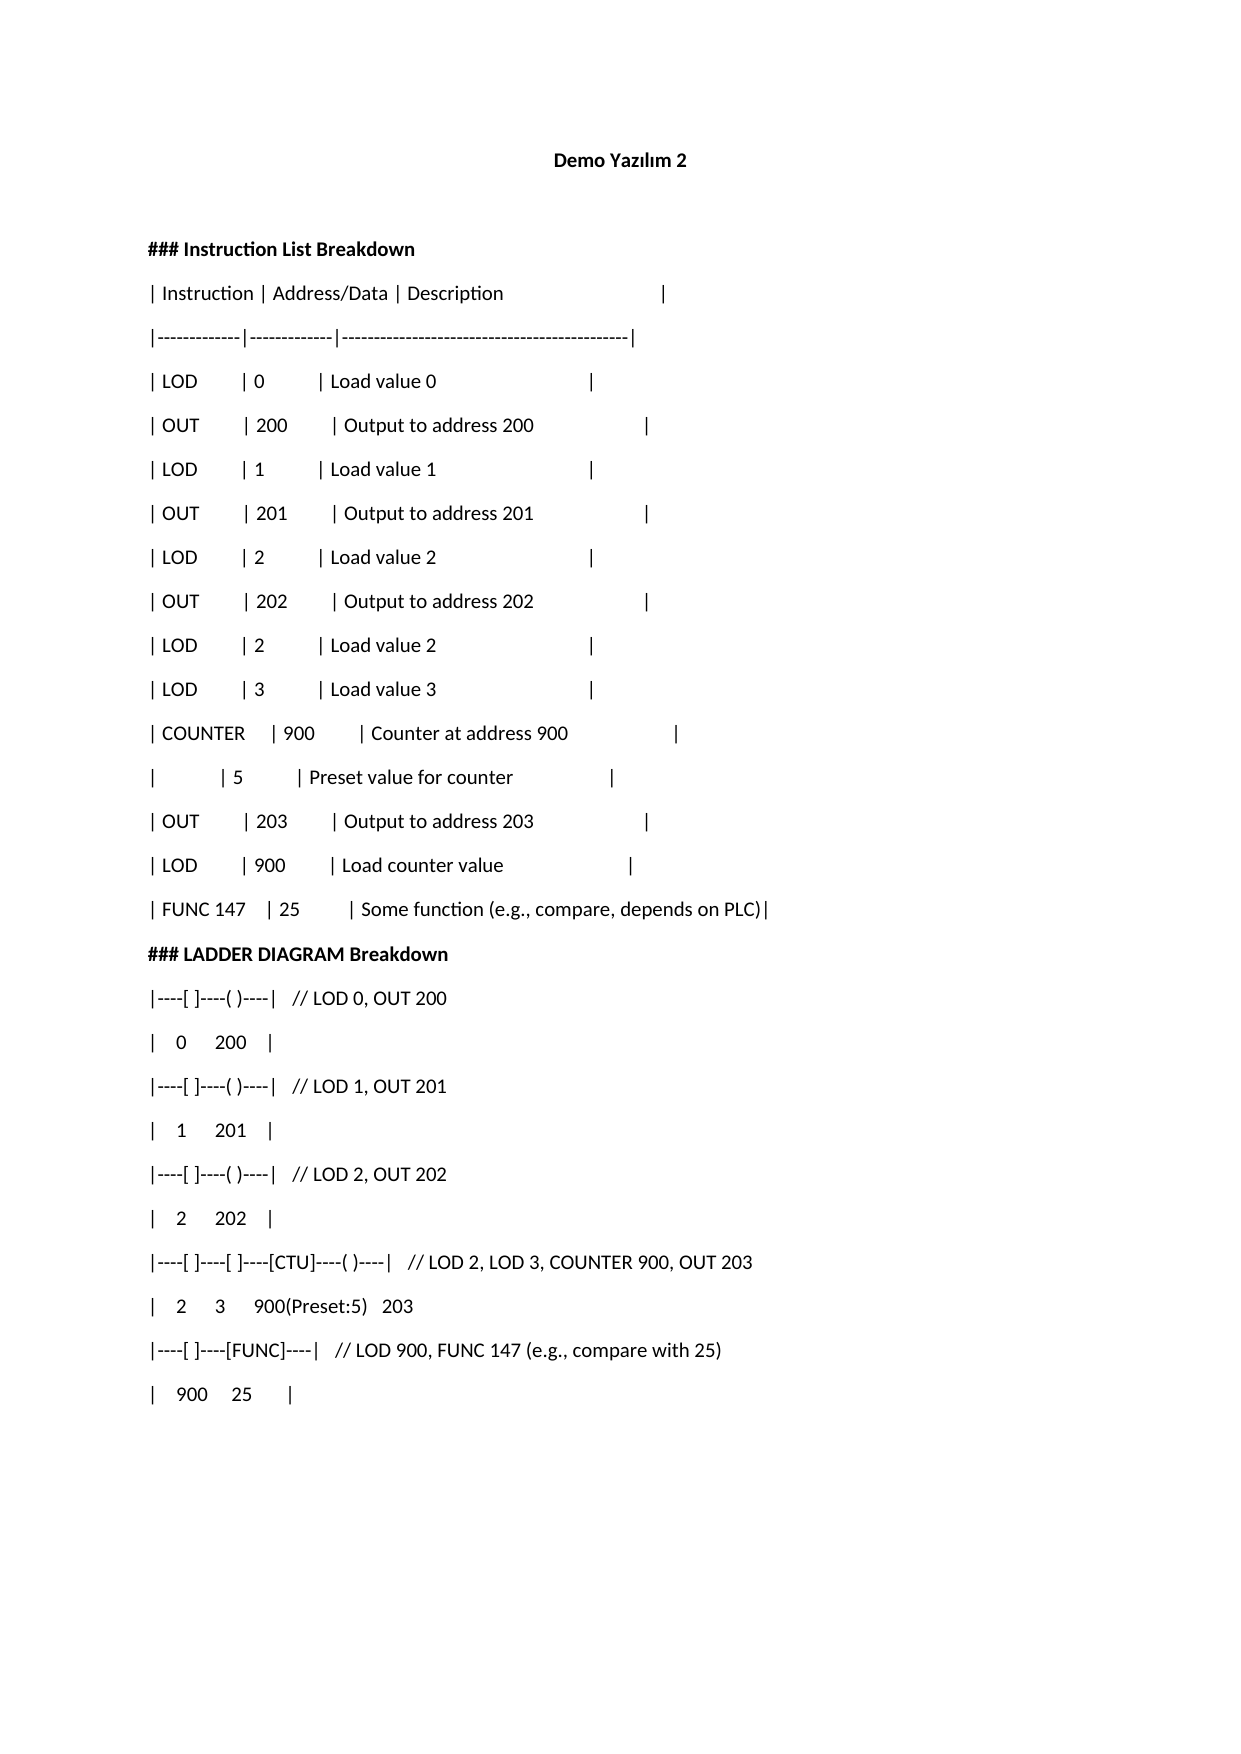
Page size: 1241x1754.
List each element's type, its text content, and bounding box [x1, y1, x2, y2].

text |----[ ]----[ ]----[CTU]----( )----| // LOD 2, LOD 3, COUNTER 900, OUT 203 [148, 1249, 1093, 1274]
text Demo Yazılım 2 [148, 148, 1093, 173]
text | OUT | 202 | Output to address 202 | [148, 588, 1093, 614]
text | LOD | 1 | Load value 1 | [148, 456, 1093, 481]
text | LOD | 2 | Load value 2 | [148, 632, 1093, 658]
text |----[ ]----( )----| // LOD 2, OUT 202 [148, 1161, 1093, 1186]
text | FUNC 147 | 25 | Some function (e.g., compare, depends on PLC)| [148, 897, 1093, 922]
text | OUT | 200 | Output to address 200 | [148, 412, 1093, 437]
text | OUT | 201 | Output to address 201 | [148, 500, 1093, 526]
text | | 5 | Preset value for counter | [148, 764, 1093, 790]
text | 900 25 | [148, 1381, 1093, 1407]
text | 2 3 900(Preset:5) 203 [148, 1293, 1093, 1319]
text ### Instruction List Breakdown [148, 236, 1093, 261]
text |----[ ]----( )----| // LOD 0, OUT 200 [148, 985, 1093, 1010]
text | 2 202 | [148, 1205, 1093, 1231]
text | OUT | 203 | Output to address 203 | [148, 808, 1093, 834]
text | LOD | 0 | Load value 0 | [148, 368, 1093, 393]
text ### LADDER DIAGRAM Breakdown [148, 941, 1093, 966]
text | 1 201 | [148, 1117, 1093, 1142]
text | LOD | 900 | Load counter value | [148, 853, 1093, 878]
text |----[ ]----[FUNC]----| // LOD 900, FUNC 147 (e.g., compare with 25) [148, 1337, 1093, 1363]
text |----[ ]----( )----| // LOD 1, OUT 201 [148, 1073, 1093, 1098]
text |-------------|-------------|---------------------------------------------| [148, 324, 1093, 349]
text | LOD | 3 | Load value 3 | [148, 676, 1093, 702]
text | 0 200 | [148, 1029, 1093, 1054]
text | LOD | 2 | Load value 2 | [148, 544, 1093, 569]
text | COUNTER | 900 | Counter at address 900 | [148, 720, 1093, 746]
text | Instruction | Address/Data | Description | [148, 280, 1093, 305]
